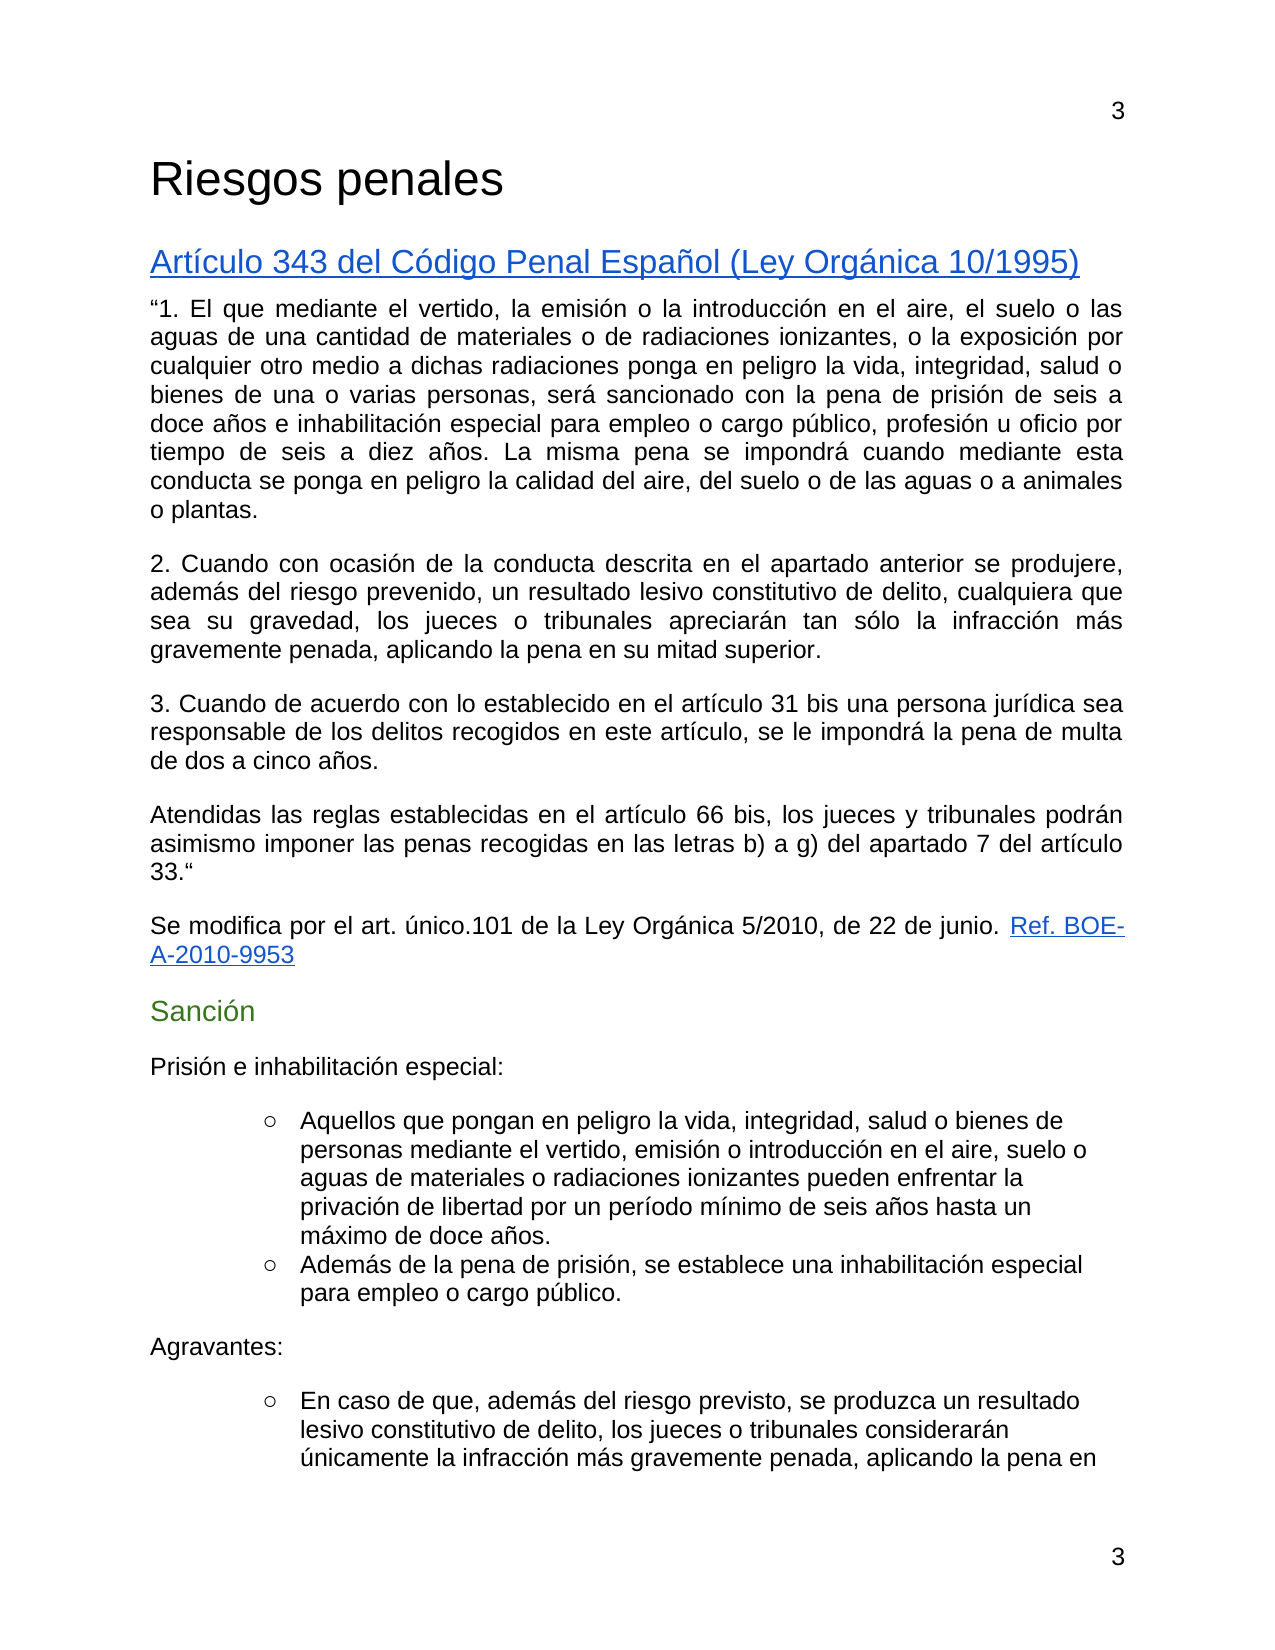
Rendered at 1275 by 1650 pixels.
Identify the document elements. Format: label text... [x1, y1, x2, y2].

text Se modifica por el art. único.101 de la Ley Orgánica 5/2010, de 22 de junio. Ref. BOE-A-2010-9953 [150, 911, 1125, 968]
list Aquellos que pongan en peligro la vida, integridad, salud o bienes de personas mediante el vertido, emisión o introducción en el aire, suelo o aguas de materiales o radiaciones ionizantes pueden enfrentar la privación de libertad por un período mínimo de seis años hasta un máximo de doce años. [262, 1106, 1125, 1249]
text Atendidas las reglas establecidas en el artículo 66 bis, los jueces y tribunales podrán asimismo imponer las penas recogidas en las letras b) a g) del apartado 7 del artículo 33.“ [150, 800, 1125, 886]
text Prisión e inhabilitación especial: [150, 1052, 1125, 1081]
subtitle Artículo 343 del Código Penal Español (Ley Orgánica 10/1995) [150, 243, 1125, 281]
text “1. El que mediante el vertido, la emisión o la introducción en el aire, el suelo o las aguas de una cantidad de materiales o de radiaciones ionizantes, o la exposición por cualquier otro medio a dichas radiaciones ponga en peligro la vida, integridad, salud o bienes de una o varias personas, será sancionado con la pena de prisión de seis a doce años e inhabilitación especial para empleo o cargo público, profesión u oficio por tiempo de seis a diez años. La misma pena se impondrá cuando mediante esta conducta se ponga en peligro la calidad del aire, del suelo o de las aguas o a animales o plantas. [150, 293, 1125, 523]
list Además de la pena de prisión, se establece una inhabilitación especial para empleo o cargo público. [262, 1249, 1125, 1307]
text Agravantes: [150, 1332, 1125, 1361]
subtitle Riesgos penales [150, 150, 1125, 205]
text 3. Cuando de acuerdo con lo establecido en el artículo 31 bis una persona jurídica sea responsable de los delitos recogidos en este artículo, se le impondrá la pena de multa de dos a cinco años. [150, 688, 1125, 775]
text 2. Cuando con ocasión de la conducta descrita en el apartado anterior se produjere, además del riesgo prevenido, un resultado lesivo constitutivo de delito, cualquiera que sea su gravedad, los jueces o tribunales apreciarán tan sólo la infracción más gravemente penada, aplicando la pena en su mitad superior. [150, 548, 1125, 663]
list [262, 1386, 1125, 1472]
subtitle Sanción [150, 993, 1125, 1027]
